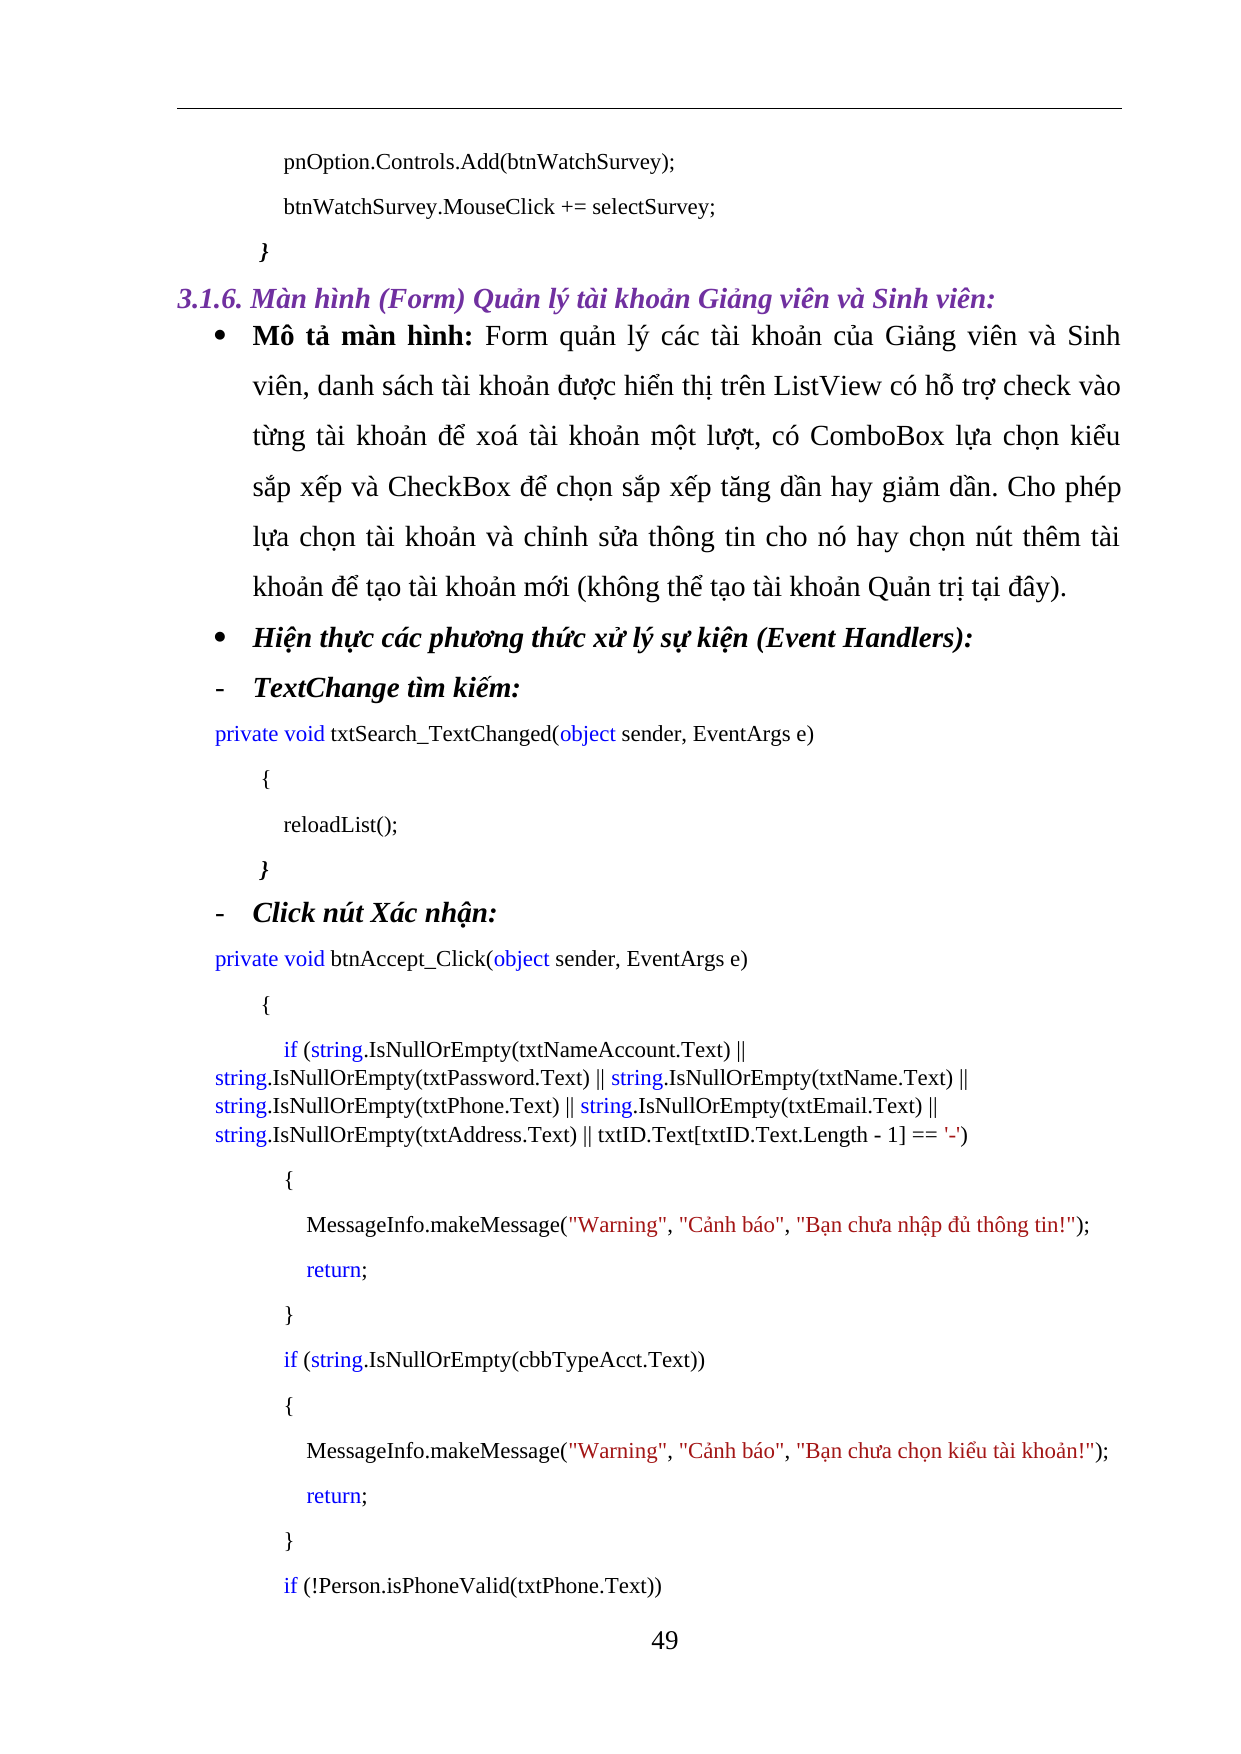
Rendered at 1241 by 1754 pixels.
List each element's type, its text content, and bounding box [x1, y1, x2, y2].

list Mô tả màn hình: Form quản lý các tài khoản của Giảng viên và Sinh viên, danh sách tài khoản được hiển thị trên ListView có hỗ trợ check vào từng tài khoản để xoá tài khoản một lượt, có ComboBox lựa chọn kiểu sắp xếp và CheckBox để chọn sắp xếp tăng dần hay giảm dần. Cho phép lựa chọn tài khoản và chỉnh sửa thông tin cho nó hay chọn nút thêm tài khoản để tạo tài khoản mới (không thể tạo tài khoản Quản trị tại đây). [215, 318, 1122, 603]
text MessageInfo.makeMessage("Warning", "Cảnh báo", "Bạn chưa chọn kiểu tài khoản!"); [215, 1437, 1122, 1463]
text { [215, 1392, 1122, 1418]
text if (!Person.isPhoneValid(txtPhone.Text)) [215, 1572, 1122, 1598]
text pnOption.Controls.Add(btnWatchSurvey); [215, 148, 1122, 174]
text { [215, 766, 1122, 792]
text { [215, 1166, 1122, 1192]
list Click nút Xác nhận: [215, 895, 1122, 929]
text btnWatchSurvey.MouseClick += selectSurvey; [215, 193, 1122, 219]
text return; [215, 1256, 1122, 1283]
text MessageInfo.makeMessage("Warning", "Cảnh báo", "Bạn chưa nhập đủ thông tin!"); [215, 1211, 1122, 1238]
text if (string.IsNullOrEmpty(txtNameAccount.Text) || string.IsNullOrEmpty(txtPassword.Text) || string.IsNullOrEmpty(txtName.Text) || string.IsNullOrEmpty(txtPhone.Text) || string.IsNullOrEmpty(txtEmail.Text) || string.IsNullOrEmpty(txtAddress.Text) || txtID.Text[txtID.Text.Length - 1] == '-') [215, 1036, 1122, 1147]
list Hiện thực các phương thức xử lý sự kiện (Event Handlers): [215, 620, 1122, 653]
text reloadList(); [215, 811, 1122, 837]
list } [215, 238, 1122, 264]
subtitle 3.1.6. Màn hình (Form) Quản lý tài khoản Giảng viên và Sinh viên: [177, 282, 1122, 315]
text return; [215, 1482, 1122, 1508]
list } [215, 856, 1122, 882]
text if (string.IsNullOrEmpty(cbbTypeAcct.Text)) [215, 1347, 1122, 1373]
list TextChange tìm kiếm: [215, 670, 1122, 704]
text } [215, 1301, 1122, 1328]
text private void txtSearch_TextChanged(object sender, EventArgs e) [215, 720, 1122, 747]
text private void btnAccept_Click(object sender, EventArgs e) [215, 946, 1122, 972]
text } [215, 1527, 1122, 1553]
text { [215, 991, 1122, 1017]
